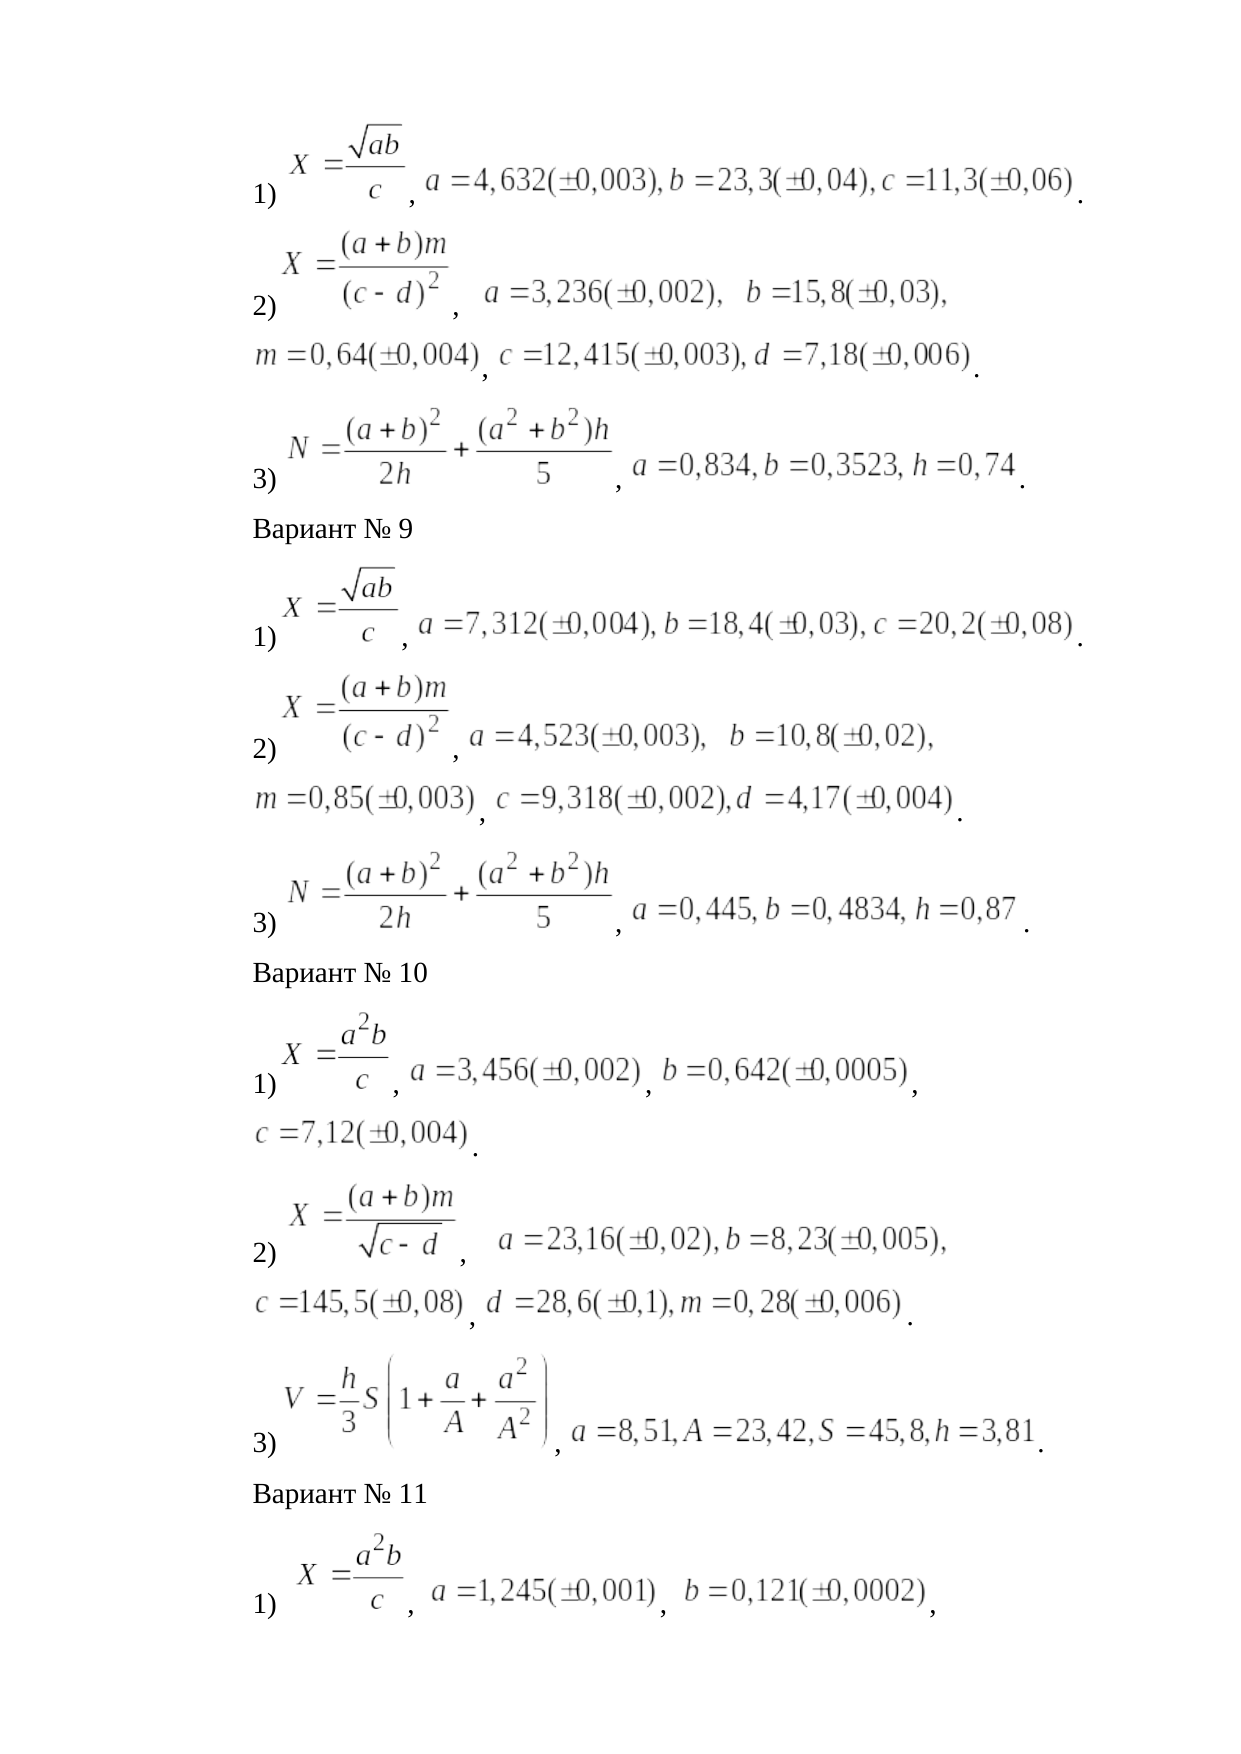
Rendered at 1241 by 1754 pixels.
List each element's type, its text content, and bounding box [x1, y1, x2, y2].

text 1) , , , [177, 1526, 1152, 1620]
text Вариант № 9 [177, 512, 1152, 545]
text 2) , [177, 1179, 1152, 1269]
text , . [177, 1286, 1152, 1331]
text , . [177, 782, 1152, 828]
text 1), , , [177, 1006, 1152, 1099]
text 1), . [177, 562, 1152, 653]
text Вариант № 10 [177, 955, 1152, 989]
text 2), [177, 670, 1152, 765]
text . [177, 1116, 1152, 1162]
text 3) , . [177, 844, 1152, 938]
text 3) , . [177, 1348, 1152, 1459]
text Вариант № 11 [177, 1476, 1152, 1509]
text 3) , . [177, 401, 1152, 495]
text , . [177, 338, 1152, 384]
text 2), [177, 226, 1152, 321]
text 1) , . [177, 118, 1152, 209]
